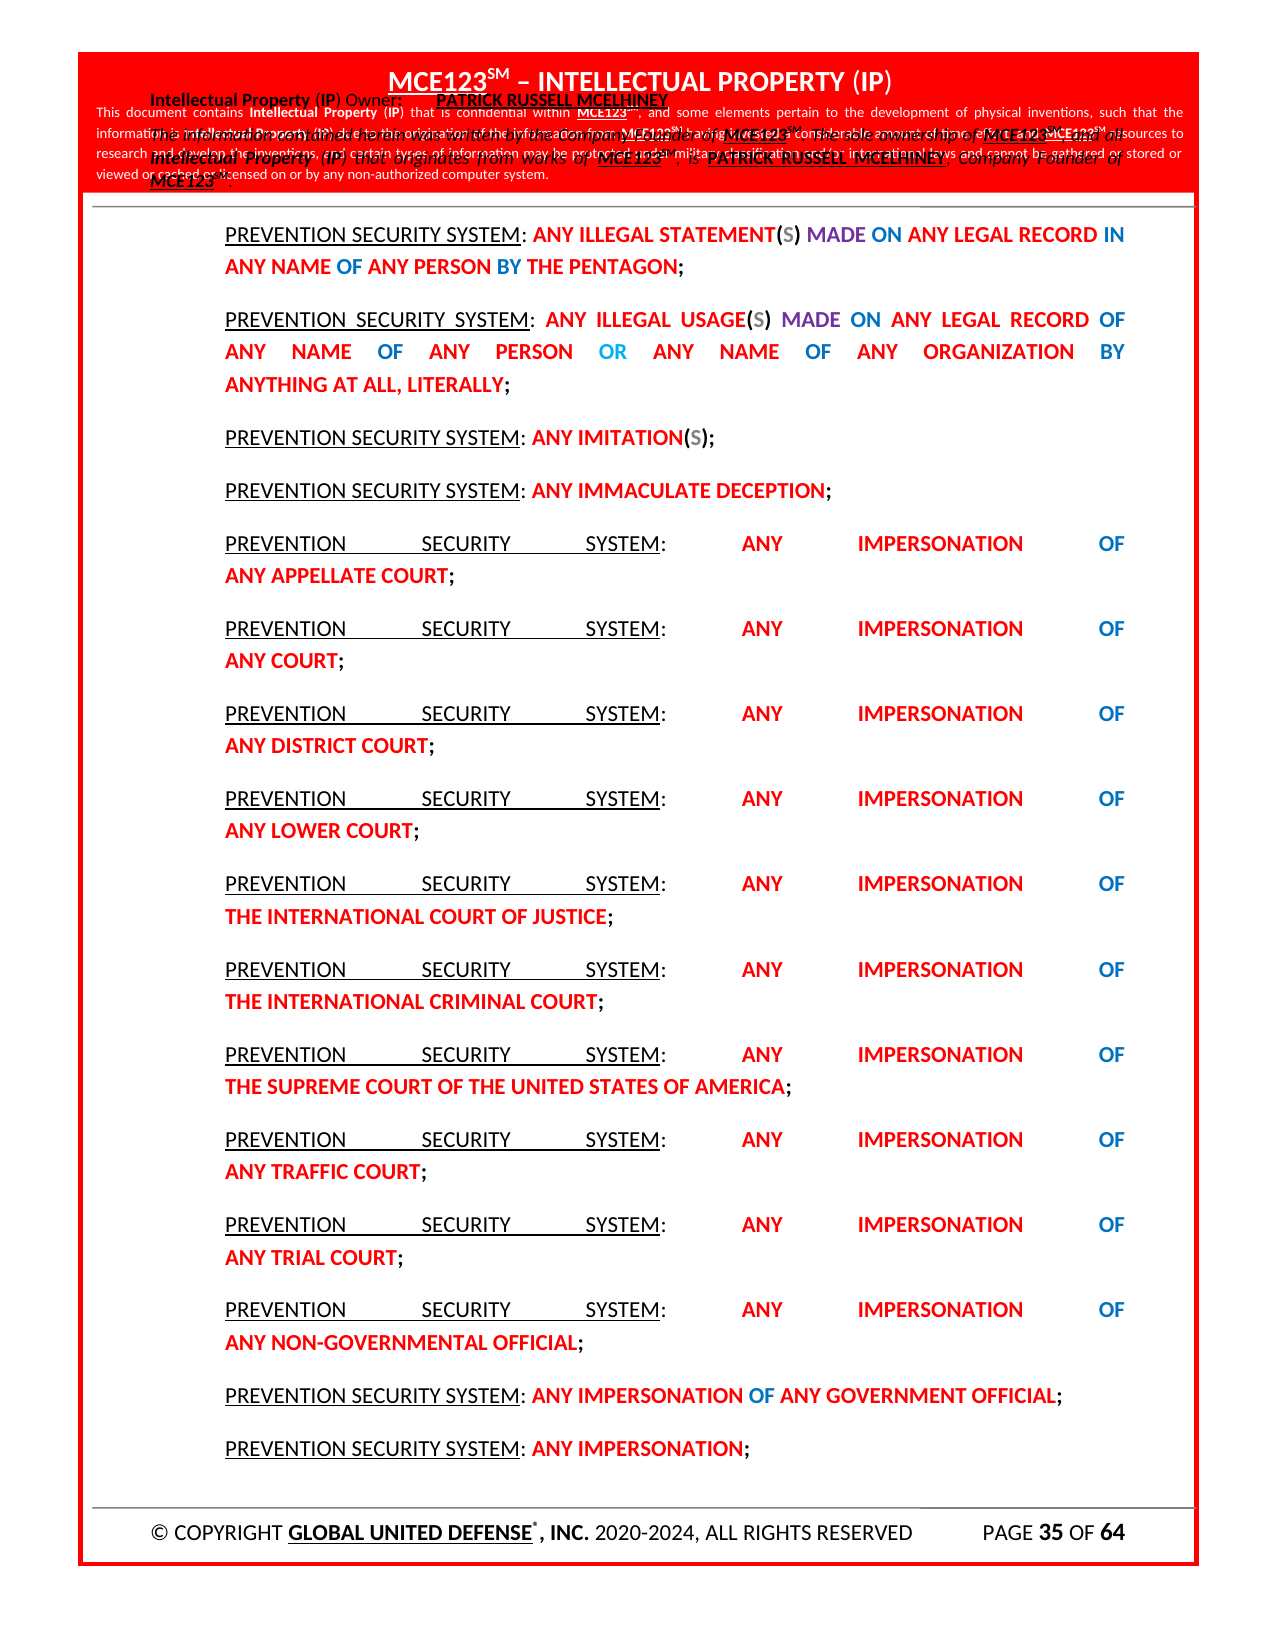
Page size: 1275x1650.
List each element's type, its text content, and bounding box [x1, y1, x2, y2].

text PREVENTION SECURITY SYSTEM: ANY IMPERSONATION OF ANY TRAFFIC COURT; [225, 1125, 1125, 1185]
text PREVENTION SECURITY SYSTEM: ANY IMPERSONATION OF ANY DISTRICT COURT; [225, 699, 1125, 759]
text PREVENTION SECURITY SYSTEM: ANY IMPERSONATION OF ANY APPELLATE COURT; [225, 529, 1125, 589]
text PREVENTION SECURITY SYSTEM: ANY IMITATION(S); [225, 423, 1125, 451]
text PREVENTION SECURITY SYSTEM: ANY IMPERSONATION OF ANY TRIAL COURT; [225, 1210, 1125, 1271]
text PREVENTION SECURITY SYSTEM: ANY IMPERSONATION OF ANY COURT; [225, 614, 1125, 674]
text PREVENTION SECURITY SYSTEM: ANY ILLEGAL STATEMENT(S) MADE ON ANY LEGAL RECORD IN ANY NAME OF ANY PERSON BY THE PENTAGON; [225, 220, 1125, 280]
text PREVENTION SECURITY SYSTEM: ANY IMPERSONATION OF ANY GOVERNMENT OFFICIAL; [225, 1381, 1125, 1409]
text PREVENTION SECURITY SYSTEM: ANY IMPERSONATION OF THE INTERNATIONAL CRIMINAL COURT; [225, 955, 1125, 1015]
text PREVENTION SECURITY SYSTEM: ANY IMMACULATE DECEPTION; [225, 476, 1125, 504]
text PREVENTION SECURITY SYSTEM: ANY IMPERSONATION OF ANY LOWER COURT; [225, 784, 1125, 844]
text PREVENTION SECURITY SYSTEM: ANY IMPERSONATION OF THE INTERNATIONAL COURT OF JUSTICE; [225, 869, 1125, 930]
text PREVENTION SECURITY SYSTEM: ANY IMPERSONATION; [225, 1434, 1125, 1462]
text PREVENTION SECURITY SYSTEM: ANY IMPERSONATION OF THE SUPREME COURT OF THE UNITED STATES OF AMERICA; [225, 1040, 1125, 1100]
text PREVENTION SECURITY SYSTEM: ANY ILLEGAL USAGE(S) MADE ON ANY LEGAL RECORD OF ANY NAME OF ANY PERSON OR ANY NAME OF ANY ORGANIZATION BY ANYTHING AT ALL, LITERALLY; [225, 305, 1125, 398]
text PREVENTION SECURITY SYSTEM: ANY IMPERSONATION OF ANY NON-GOVERNMENTAL OFFICIAL; [225, 1296, 1125, 1356]
